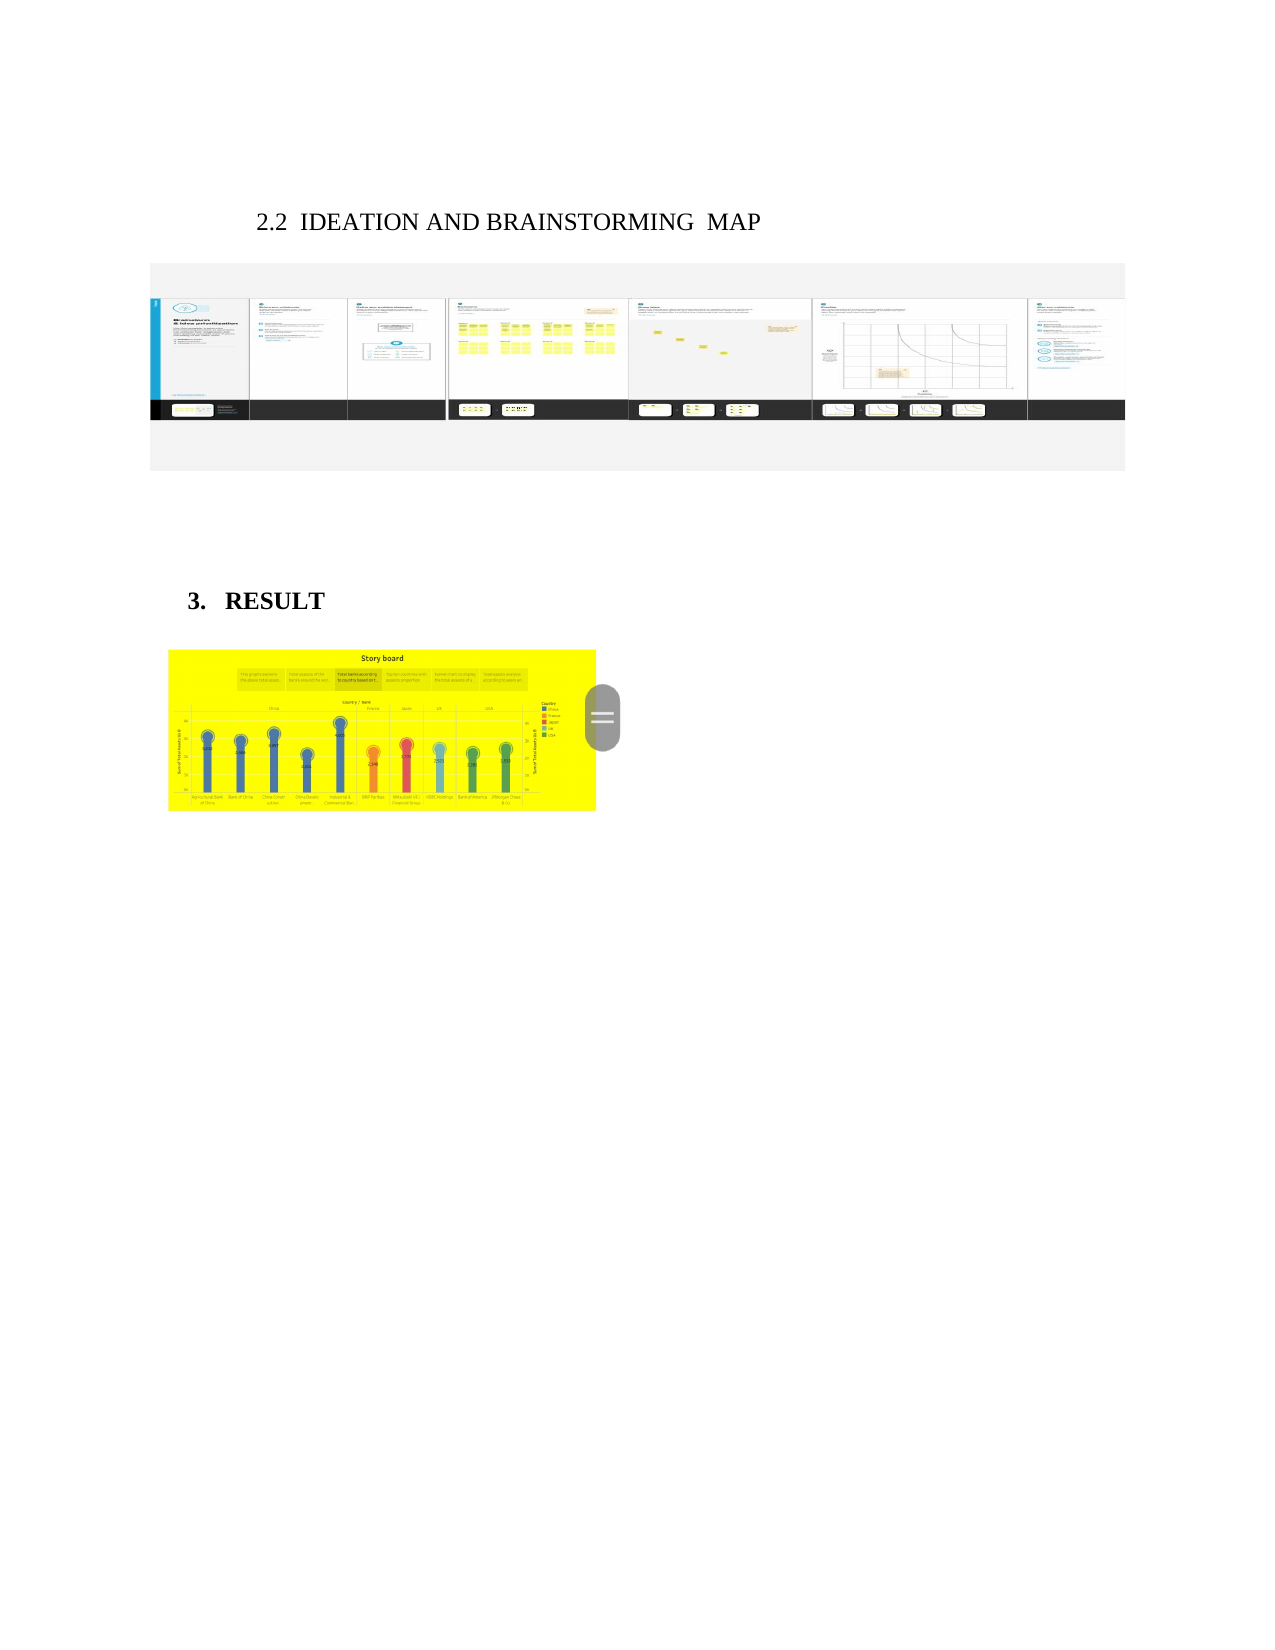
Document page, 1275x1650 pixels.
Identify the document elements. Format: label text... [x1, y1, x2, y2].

picture [140, 632, 624, 823]
list IDEATION AND BRAINSTORMING MAP [256, 207, 1125, 236]
list RESULT [187, 586, 1125, 615]
picture [150, 263, 1125, 471]
